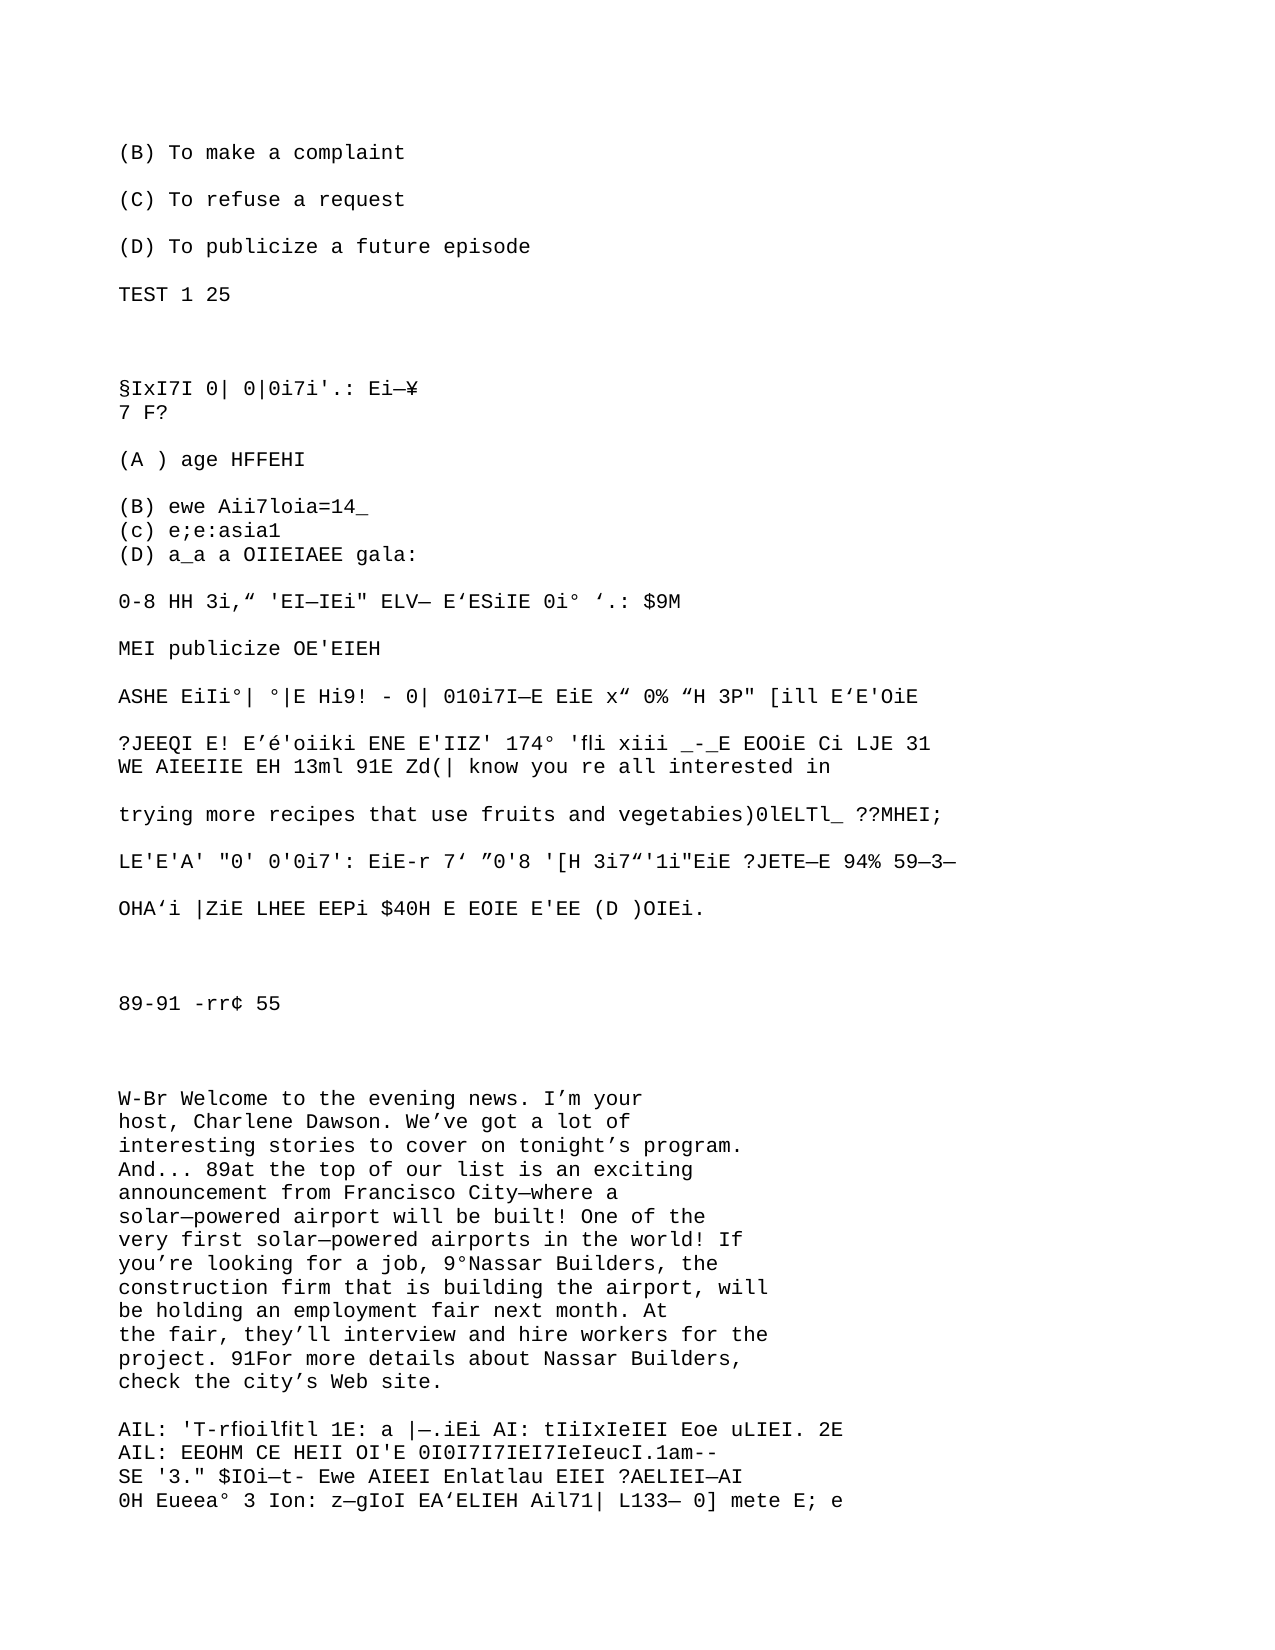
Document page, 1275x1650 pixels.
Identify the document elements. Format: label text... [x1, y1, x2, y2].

text ASHE EiIi°| °|E Hi9! - 0| 010i7I—E EiE x“ 0% “H 3P" [ill E‘E'OiE [118, 686, 1157, 709]
text 0-8 HH 3i,“ 'EI—IEi" ELV— E‘ESiIE 0i° ‘.: $9M [118, 591, 1157, 615]
text the fair, they’ll interview and hire workers for the [118, 1324, 1157, 1348]
text LE'E'A' "0' 0'0i7': EiE-r 7‘ ”0'8 '[H 3i7“'1i"EiE ?JETE—E 94% 59—3— [118, 851, 1157, 875]
text 89-91 -rr¢ 55 [118, 993, 1157, 1017]
text And... 89at the top of our list is an exciting [118, 1158, 1157, 1182]
text (B) ewe Aii7loia=14_ [118, 496, 1157, 520]
text AIL: 'T-rﬁoilﬁtl 1E: a |—.iEi AI: tIiIxIeIEI Eoe uLIEI. 2E [118, 1419, 1157, 1442]
text solar—powered airport will be built! One of the [118, 1206, 1157, 1229]
text WE AIEEIIE EH 13ml 91E Zd(| know you re all interested in [118, 757, 1157, 780]
text W-Br Welcome to the evening news. I’m your [118, 1088, 1157, 1111]
text (C) To refuse a request [118, 189, 1157, 213]
text very first solar—powered airports in the world! If [118, 1229, 1157, 1253]
text trying more recipes that use fruits and vegetabies)0lELTl_ ??MHEI; [118, 804, 1157, 827]
text AIL: EEOHM CE HEII OI'E 0I0I7I7IEI7IeIeucI.1am-- [118, 1442, 1157, 1466]
text (D) To publicize a future episode [118, 236, 1157, 260]
text check the city’s Web site. [118, 1371, 1157, 1395]
text (A ) age HFFEHI [118, 449, 1157, 473]
text (B) To make a complaint [118, 142, 1157, 165]
text 0H Eueea° 3 Ion: z—gIoI EA‘ELIEH Ail71| L133— 0] mete E; e [118, 1489, 1157, 1513]
text (c) e;e:asia1 [118, 520, 1157, 544]
text TEST 1 25 [118, 284, 1157, 307]
text project. 91For more details about Nassar Builders, [118, 1348, 1157, 1371]
text you’re looking for a job, 9°Nassar Builders, the [118, 1253, 1157, 1277]
text SE '3." $IOi—t- Ewe AIEEI Enlatlau EIEI ?AELIEI—AI [118, 1466, 1157, 1489]
text host, Charlene Dawson. We’ve got a lot of [118, 1111, 1157, 1135]
text MEI publicize OE'EIEH [118, 638, 1157, 662]
text interesting stories to cover on tonight’s program. [118, 1135, 1157, 1158]
text ?JEEQI E! E’é'oiiki ENE E'IIZ' 174° 'ﬂi xiii _-_E EOOiE Ci LJE 31 [118, 733, 1157, 757]
text be holding an employment fair next month. At [118, 1300, 1157, 1324]
text (D) a_a a OIIEIAEE gala: [118, 544, 1157, 567]
text 7 F? [118, 402, 1157, 426]
text announcement from Francisco City—where a [118, 1182, 1157, 1206]
text §IxI7I 0| 0|0i7i'.: Ei—¥ [118, 378, 1157, 402]
text construction firm that is building the airport, will [118, 1277, 1157, 1300]
text OHA‘i |ZiE LHEE EEPi $40H E EOIE E'EE (D )OIEi. [118, 898, 1157, 922]
